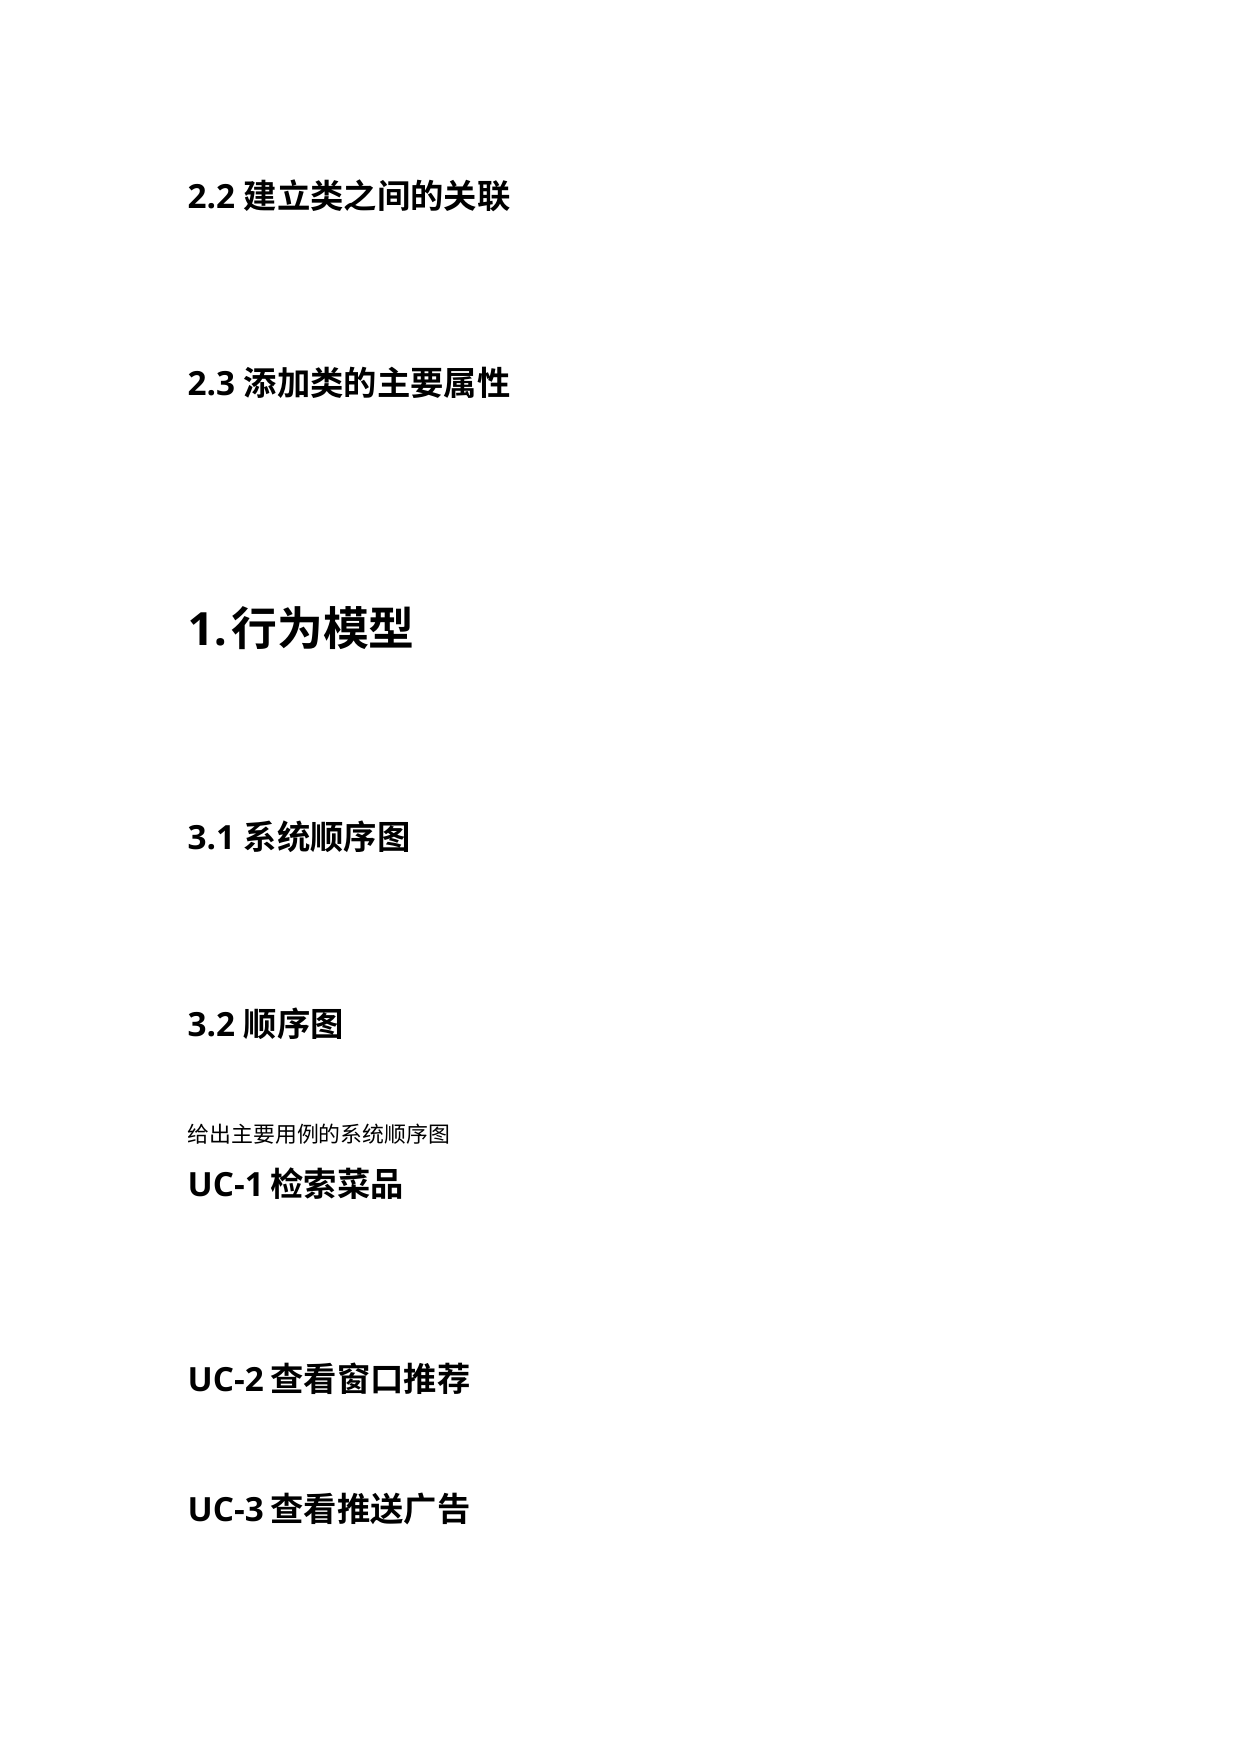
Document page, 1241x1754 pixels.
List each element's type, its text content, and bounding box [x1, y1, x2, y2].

text UC-1检索菜品 [187, 1149, 1053, 1214]
text 给出主要用例的系统顺序图 [187, 1117, 1053, 1149]
subtitle 3.2 顺序图 [187, 989, 1053, 1054]
subtitle 2.3 添加类的主要属性 [187, 349, 1053, 414]
subtitle 行为模型 [187, 577, 1053, 674]
subtitle 3.1 系统顺序图 [187, 802, 1053, 867]
text UC-2查看窗口推荐 [187, 1344, 1053, 1409]
text UC-3查看推送广告 [187, 1474, 1053, 1539]
subtitle 2.2 建立类之间的关联 [187, 162, 1053, 227]
